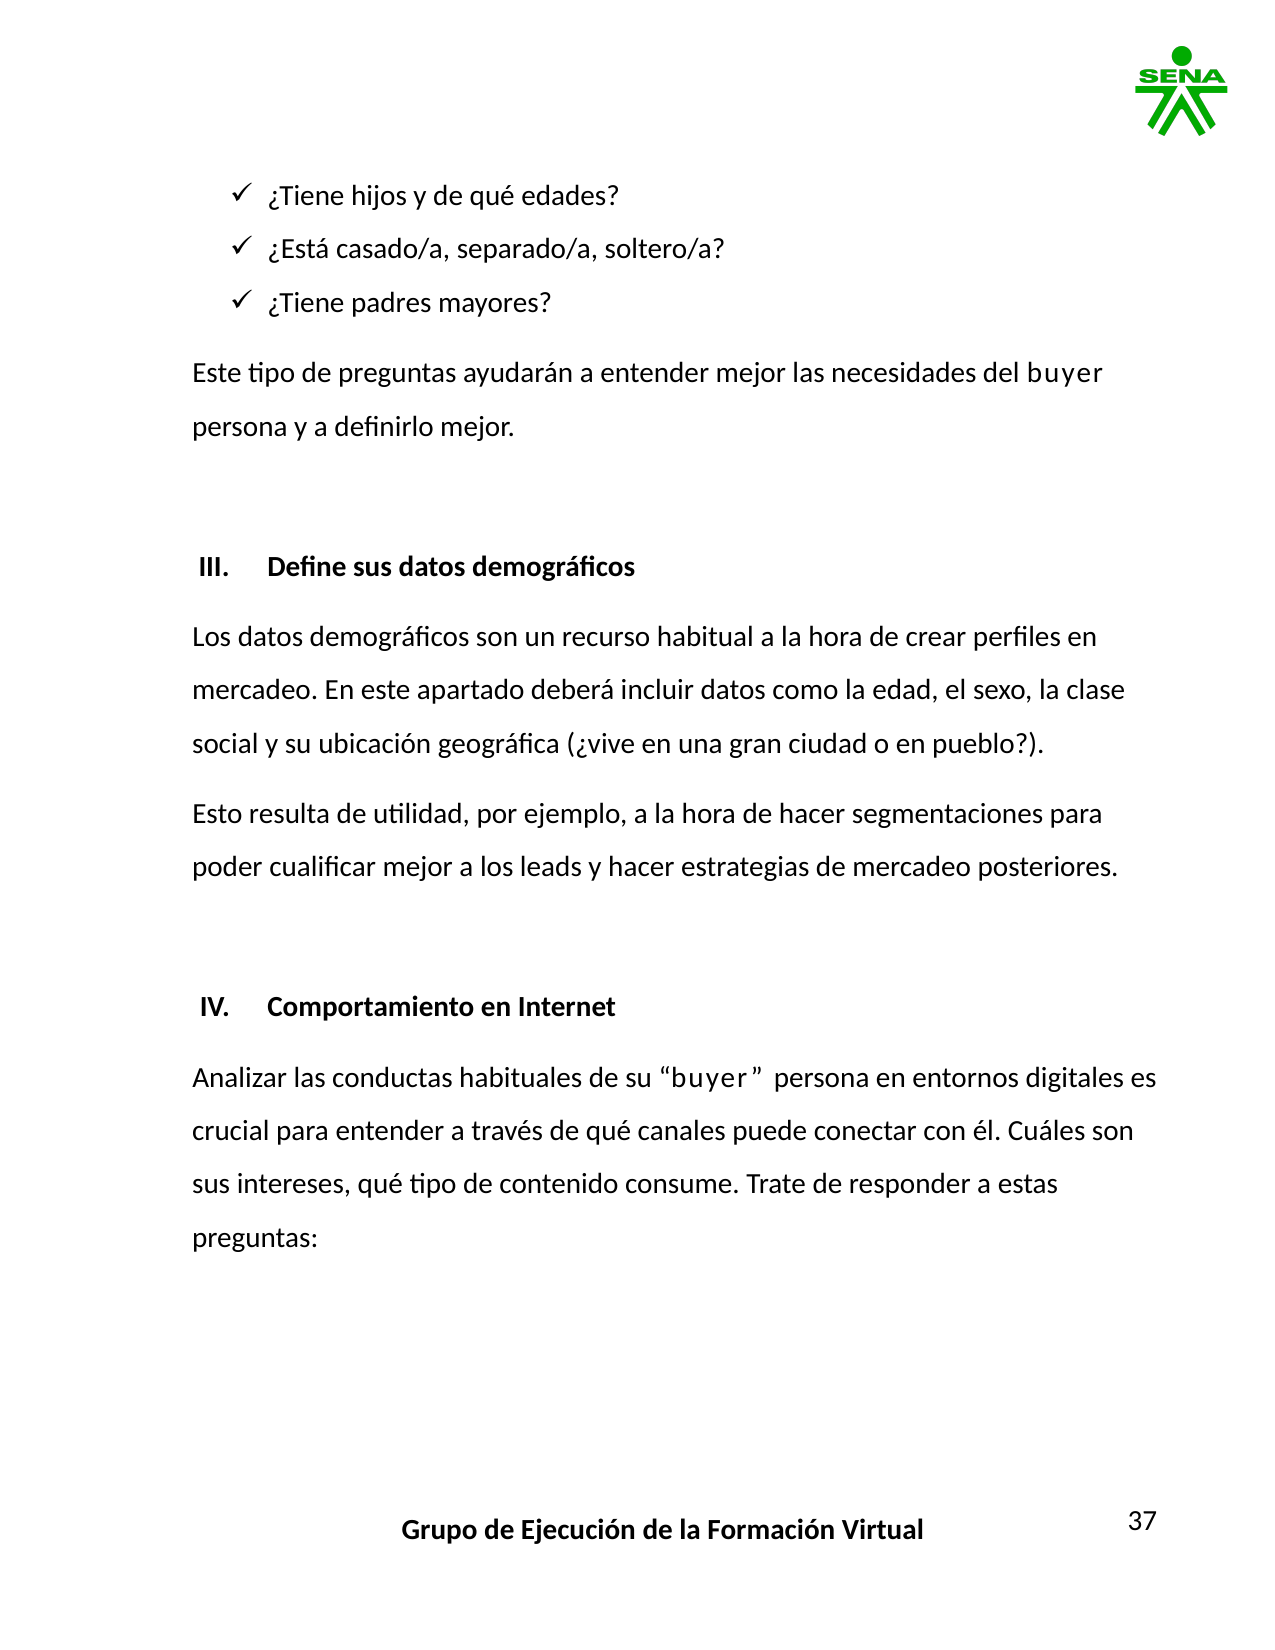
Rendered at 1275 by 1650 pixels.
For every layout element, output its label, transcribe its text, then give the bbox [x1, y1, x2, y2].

list ¿Tiene padres mayores? [229, 284, 1157, 320]
text Este tipo de preguntas ayudarán a entender mejor las necesidades del buyer persona y a definirlo mejor. [192, 354, 1157, 443]
list Define sus datos demográficos [229, 548, 1157, 583]
list Comportamiento en Internet [229, 988, 1157, 1024]
list ¿Está casado/a, separado/a, soltero/a? [229, 231, 1157, 266]
picture [1135, 46, 1228, 136]
list ¿Tiene hijos y de qué edades? [229, 177, 1157, 213]
text Analizar las conductas habituales de su “buyer” persona en entornos digitales es crucial para entender a través de qué canales puede conectar con él. Cuáles son sus intereses, qué tipo de contenido consume. Trate de responder a estas preguntas: [192, 1059, 1157, 1254]
text Los datos demográficos son un recurso habitual a la hora de crear perfiles en mercadeo. En este apartado deberá incluir datos como la edad, el sexo, la clase social y su ubicación geográfica (¿vive en una gran ciudad o en pueblo?). [192, 618, 1157, 760]
text Esto resulta de utilidad, por ejemplo, a la hora de hacer segmentaciones para poder cualificar mejor a los leads y hacer estrategias de mercadeo posteriores. [192, 795, 1157, 884]
